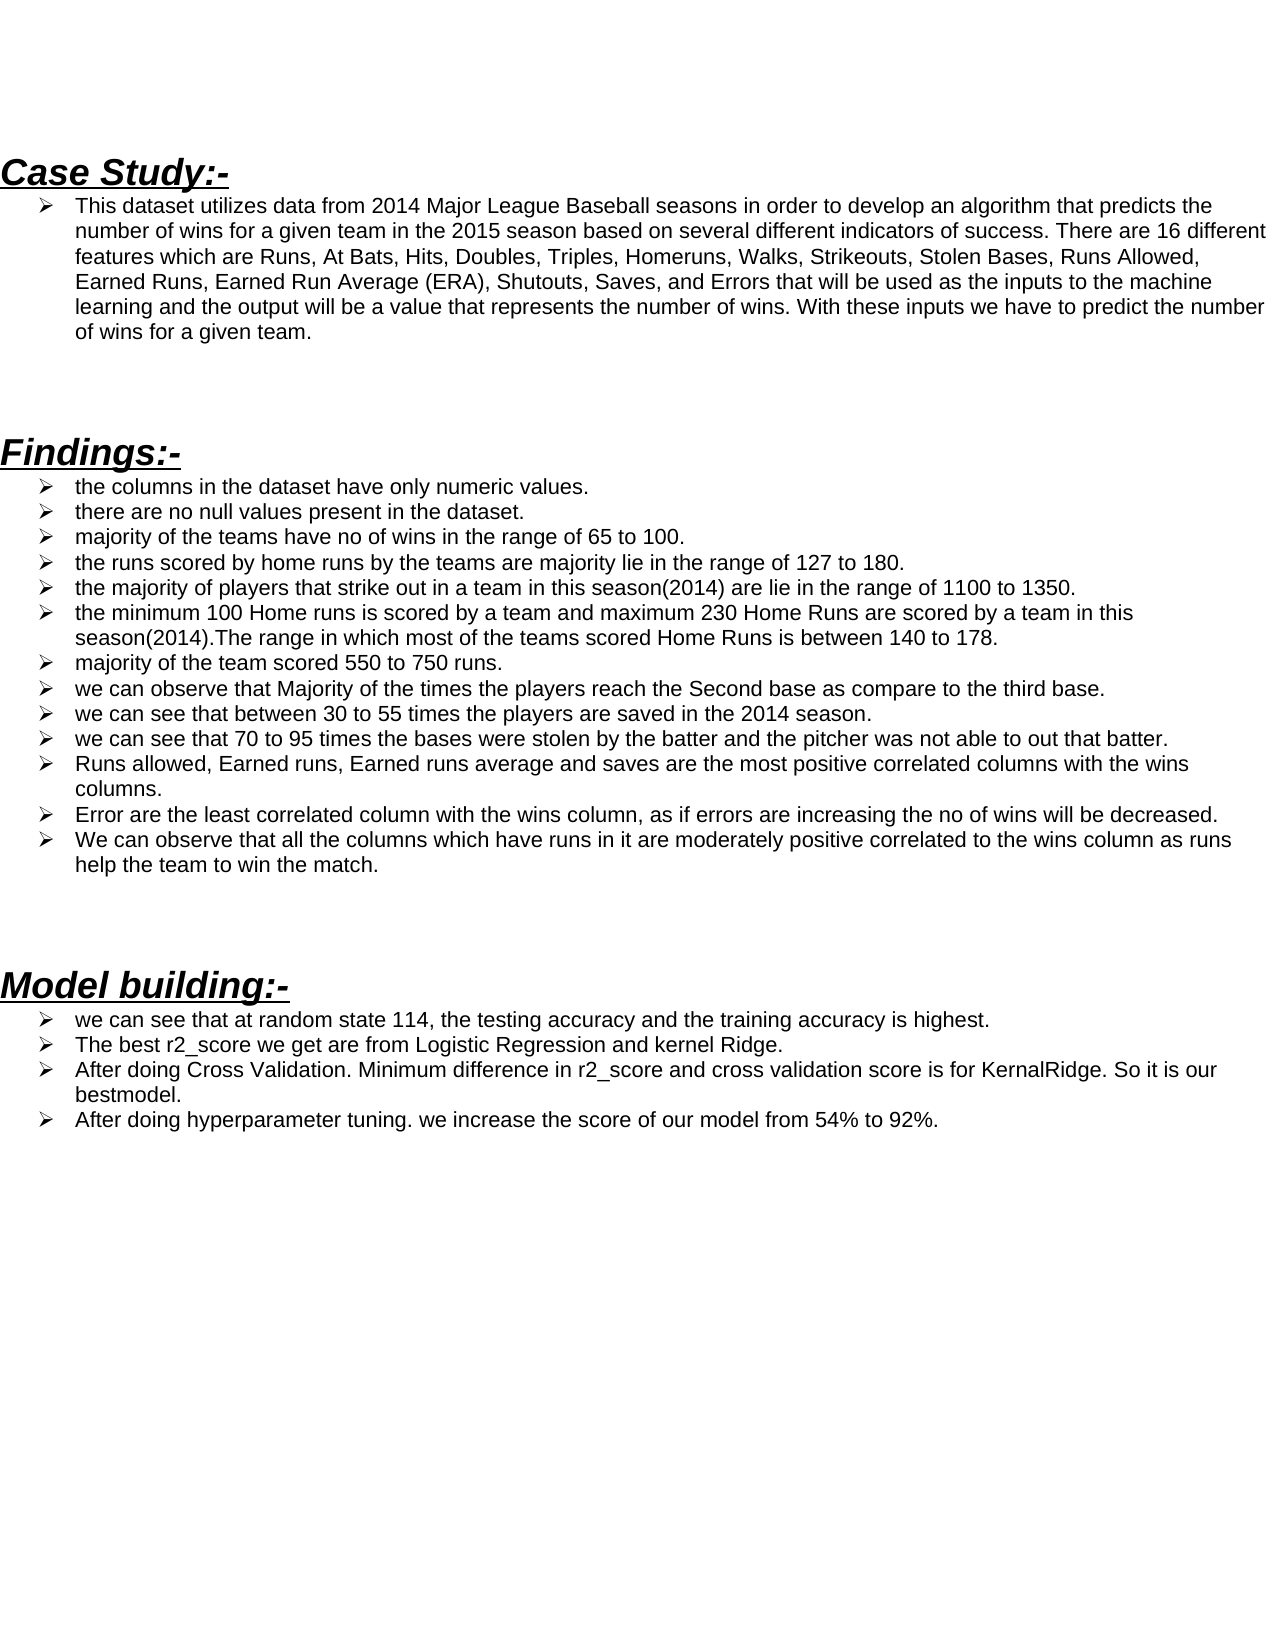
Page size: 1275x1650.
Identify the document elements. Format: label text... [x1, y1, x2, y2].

list the runs scored by home runs by the teams are majority lie in the range of 127 to 180. [37, 549, 1275, 574]
list the minimum 100 Home runs is scored by a team and maximum 230 Home Runs are scored by a team in this season(2014).The range in which most of the teams scored Home Runs is between 140 to 178. [37, 600, 1275, 650]
text Findings:- [0, 431, 1275, 474]
list we can see that 70 to 95 times the bases were stolen by the batter and the pitcher was not able to out that batter. [37, 726, 1275, 751]
list After doing Cross Validation. Minimum difference in r2_score and cross validation score is for KernalRidge. So it is our bestmodel. [37, 1057, 1275, 1107]
text Case Study:- [0, 150, 1275, 193]
list we can see that at random state 114, the testing accuracy and the training accuracy is highest. [37, 1006, 1275, 1032]
list We can observe that all the columns which have runs in it are moderately positive correlated to the wins column as runs help the team to win the match. [37, 827, 1275, 877]
list the columns in the dataset have only numeric values. [37, 474, 1275, 499]
list Error are the least correlated column with the wins column, as if errors are increasing the no of wins will be decreased. [37, 801, 1275, 827]
list we can see that between 30 to 55 times the players are saved in the 2014 season. [37, 701, 1275, 726]
list After doing hyperparameter tuning. we increase the score of our model from 54% to 92%. [37, 1107, 1275, 1132]
list we can observe that Majority of the times the players reach the Second base as compare to the third base. [37, 675, 1275, 701]
list majority of the team scored 550 to 750 runs. [37, 650, 1275, 675]
list This dataset utilizes data from 2014 Major League Baseball seasons in order to develop an algorithm that predicts the number of wins for a given team in the 2015 season based on several different indicators of success. There are 16 different features which are Runs, At Bats, Hits, Doubles, Triples, Homeruns, Walks, Strikeouts, Stolen Bases, Runs Allowed, Earned Runs, Earned Run Average (ERA), Shutouts, Saves, and Errors that will be used as the inputs to the machine learning and the output will be a value that represents the number of wins. With these inputs we have to predict the number of wins for a given team. [37, 193, 1275, 344]
list Runs allowed, Earned runs, Earned runs average and saves are the most positive correlated columns with the wins columns. [37, 751, 1275, 801]
list there are no null values present in the dataset. [37, 499, 1275, 524]
list majority of the teams have no of wins in the range of 65 to 100. [37, 524, 1275, 549]
text Model building:- [0, 963, 1275, 1006]
list the majority of players that strike out in a team in this season(2014) are lie in the range of 1100 to 1350. [37, 574, 1275, 600]
list The best r2_score we get are from Logistic Regression and kernel Ridge. [37, 1032, 1275, 1057]
